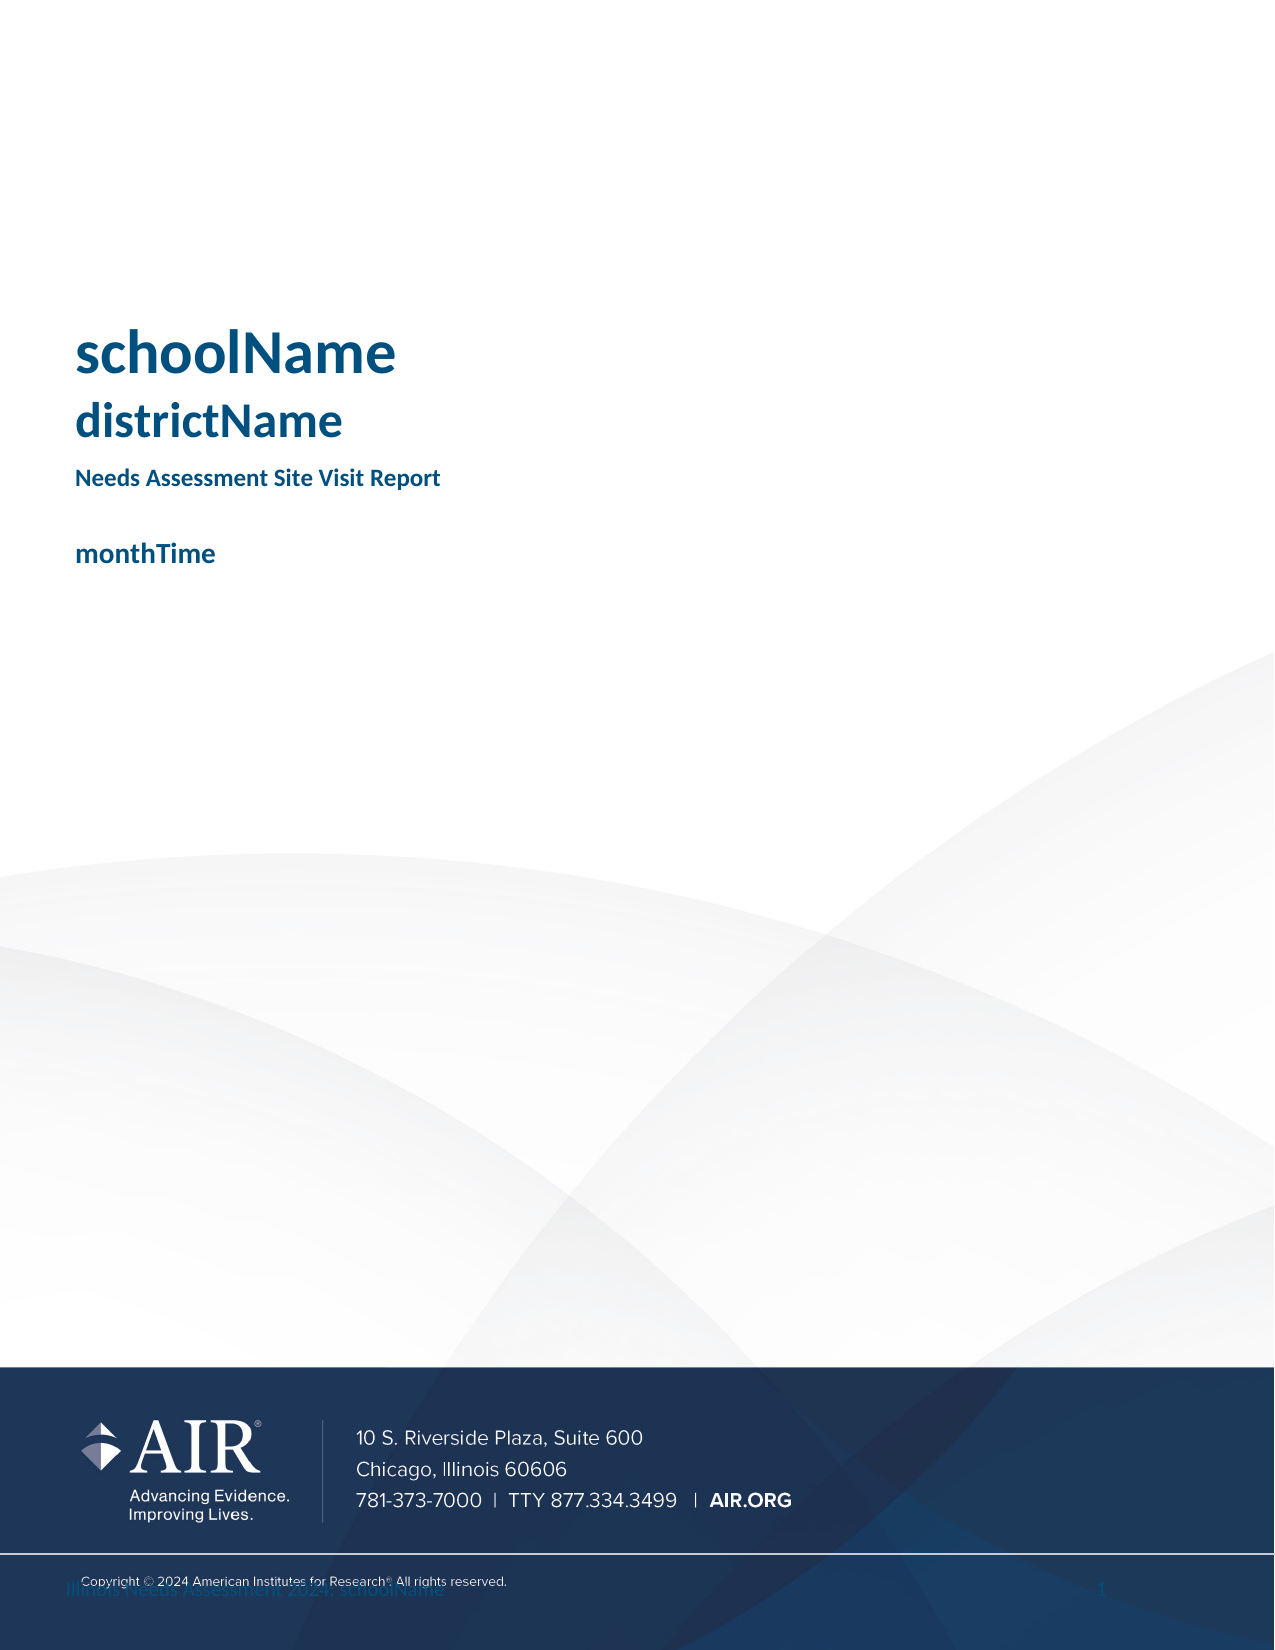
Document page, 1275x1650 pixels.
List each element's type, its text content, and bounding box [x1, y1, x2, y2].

picture [0, 1555, 1275, 1650]
subtitle districtName [75, 389, 1200, 450]
subtitle Needs Assessment Site Visit Report [75, 462, 1200, 493]
picture [0, 0, 1275, 1553]
text monthTime [75, 535, 1200, 571]
subtitle schoolName [75, 312, 1200, 389]
